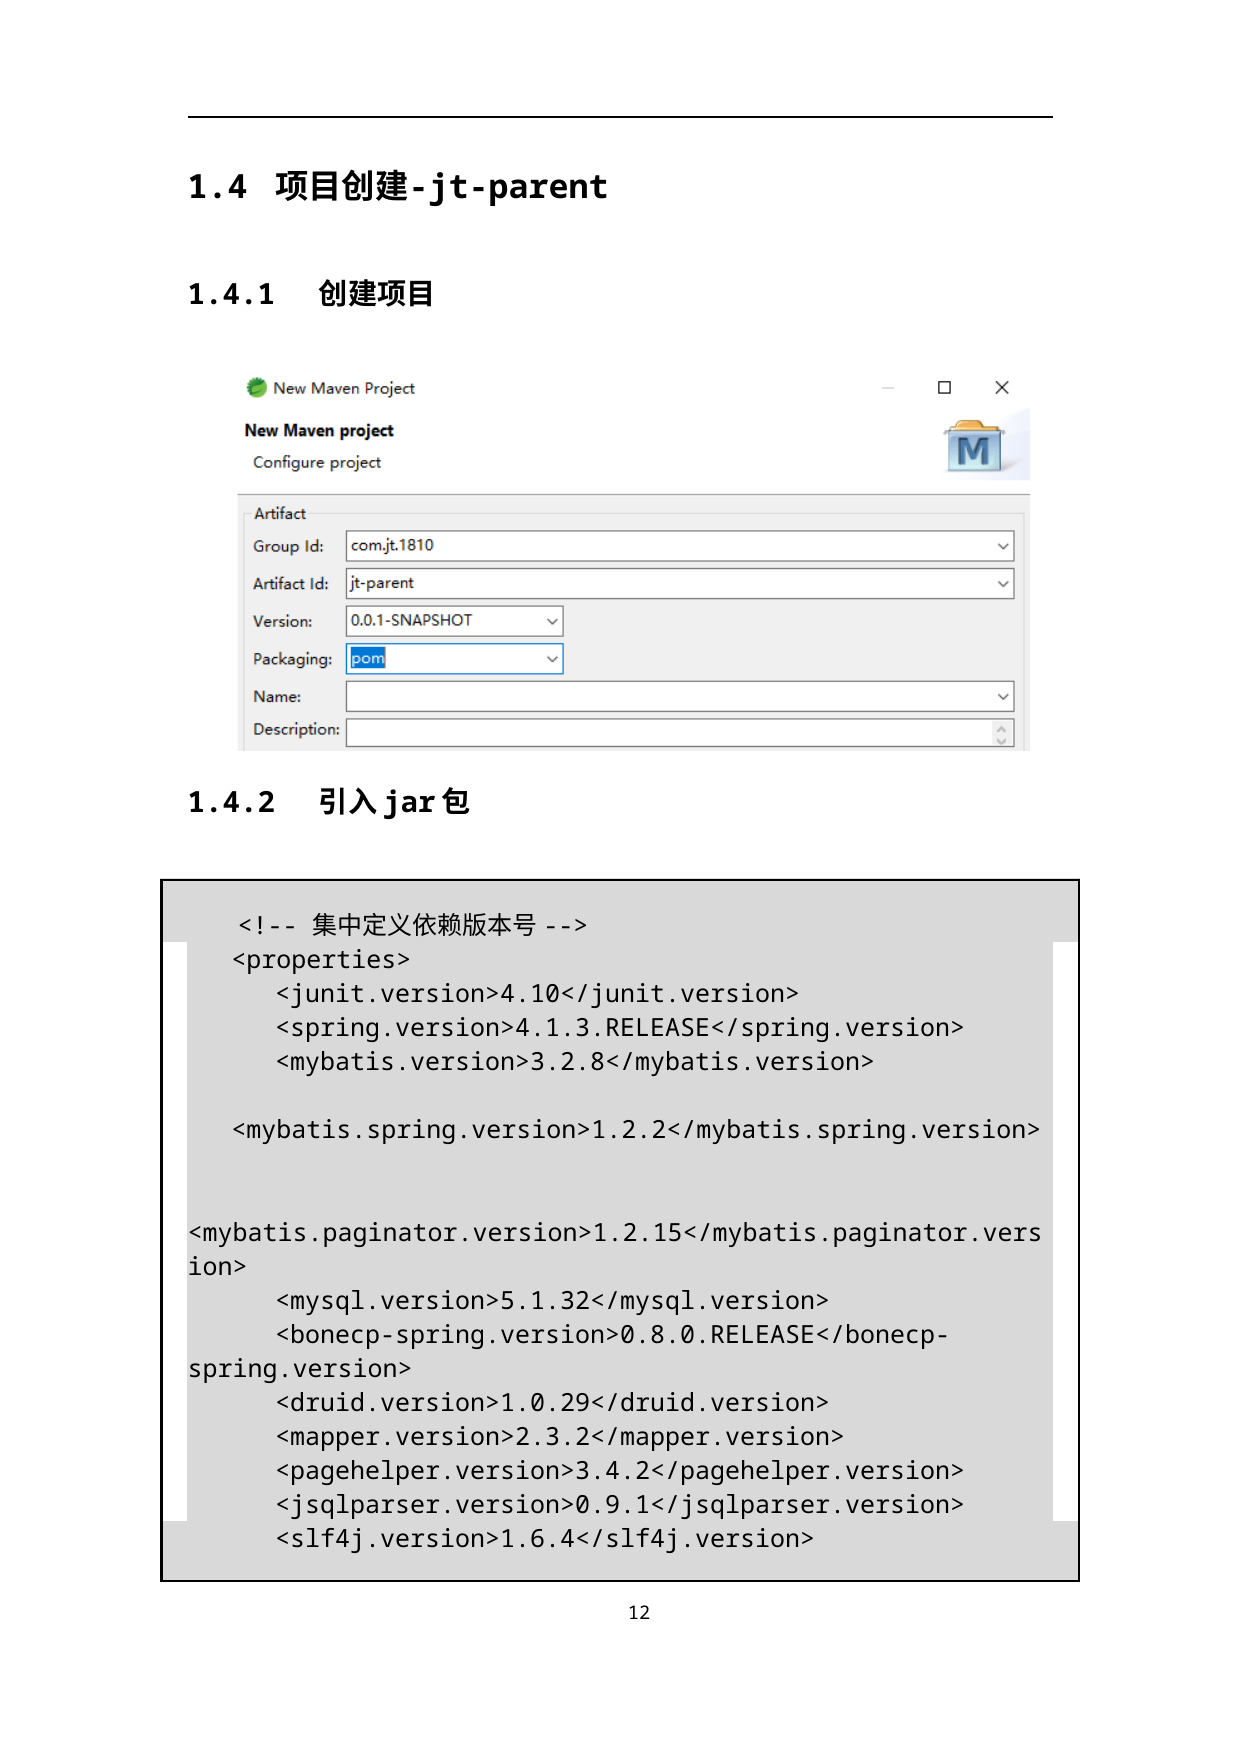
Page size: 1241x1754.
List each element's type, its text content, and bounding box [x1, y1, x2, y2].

text <slf4j.version>1.6.4</slf4j.version> [163, 1494, 1078, 1580]
text <druid.version>1.0.29</druid.version> [187, 1385, 1053, 1419]
text <!-- 集中定义依赖版本号 --> [163, 881, 1078, 942]
text <mapper.version>2.3.2</mapper.version> [187, 1419, 1053, 1453]
text <bonecp-spring.version>0.8.0.RELEASE</bonecp-spring.version> [187, 1317, 1053, 1385]
picture [237, 371, 1030, 751]
subtitle 引入jar包 [187, 778, 1053, 821]
text <mybatis.paginator.version>1.2.15</mybatis.paginator.version> [187, 1146, 1053, 1282]
text <mysql.version>5.1.32</mysql.version> [187, 1282, 1053, 1317]
text <mybatis.version>3.2.8</mybatis.version> [187, 1044, 1053, 1078]
text <mybatis.spring.version>1.2.2</mybatis.spring.version> [187, 1078, 1053, 1146]
subtitle 项目创建-jt-parent [187, 160, 1053, 208]
text <junit.version>4.10</junit.version> [187, 976, 1053, 1010]
text <pagehelper.version>3.4.2</pagehelper.version> [187, 1453, 1053, 1487]
text <spring.version>4.1.3.RELEASE</spring.version> [187, 1010, 1053, 1044]
text <properties> [187, 942, 1053, 976]
subtitle 创建项目 [187, 271, 1053, 313]
